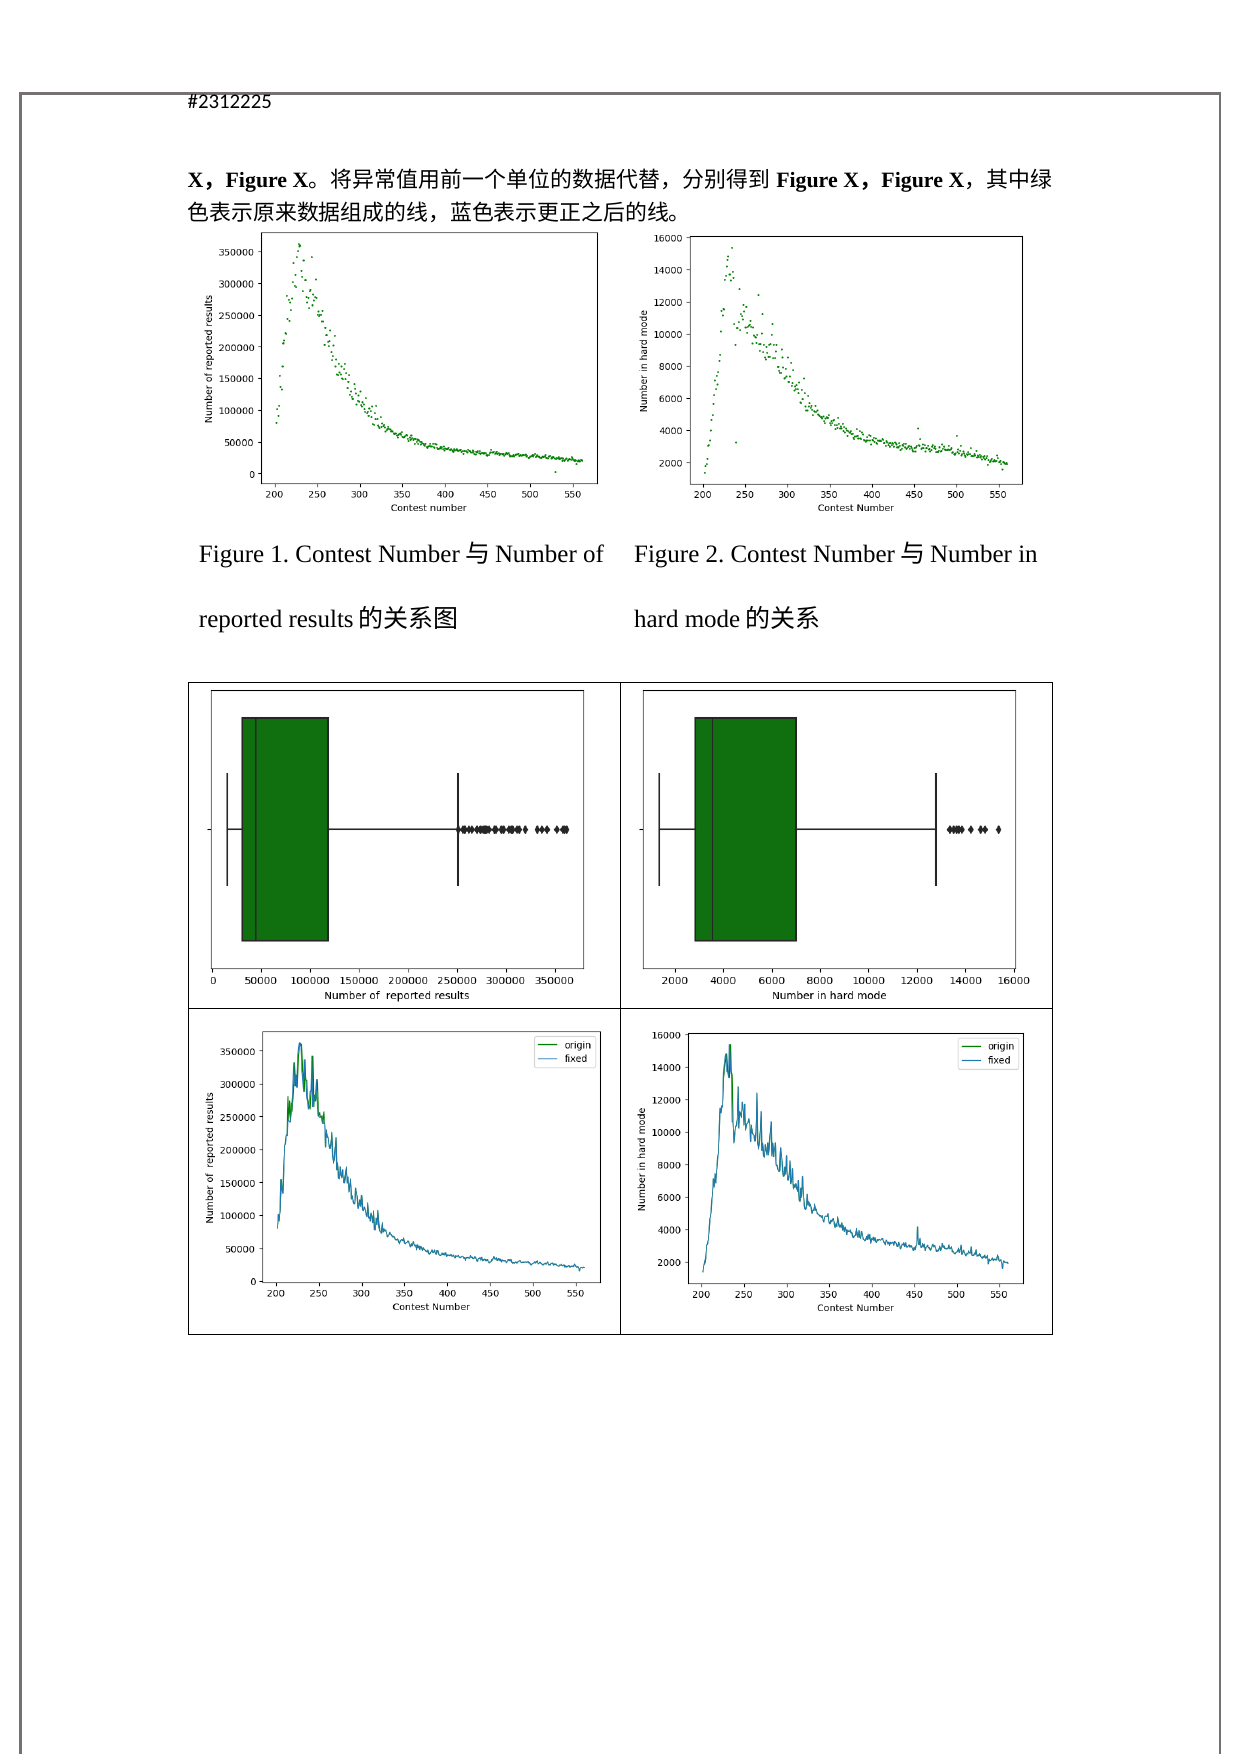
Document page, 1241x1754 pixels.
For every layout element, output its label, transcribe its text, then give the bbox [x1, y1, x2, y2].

table_header Figure 2. Contest Number与Number in hard mode的关系 [623, 227, 1053, 649]
table_header [1037, 683, 1052, 1008]
picture [631, 1024, 1029, 1319]
picture [199, 1025, 605, 1318]
table_header Figure 1. Contest Number与Number of reported results的关系图 [188, 227, 623, 649]
table_header [621, 683, 631, 1008]
table_cell [621, 1009, 1052, 1334]
picture [631, 683, 1037, 1008]
picture [633, 227, 1028, 519]
table_cell [189, 1009, 620, 1334]
table_header [189, 683, 199, 1008]
picture [198, 227, 603, 519]
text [187, 162, 1053, 227]
table_header [590, 683, 620, 1008]
picture [199, 683, 590, 1008]
